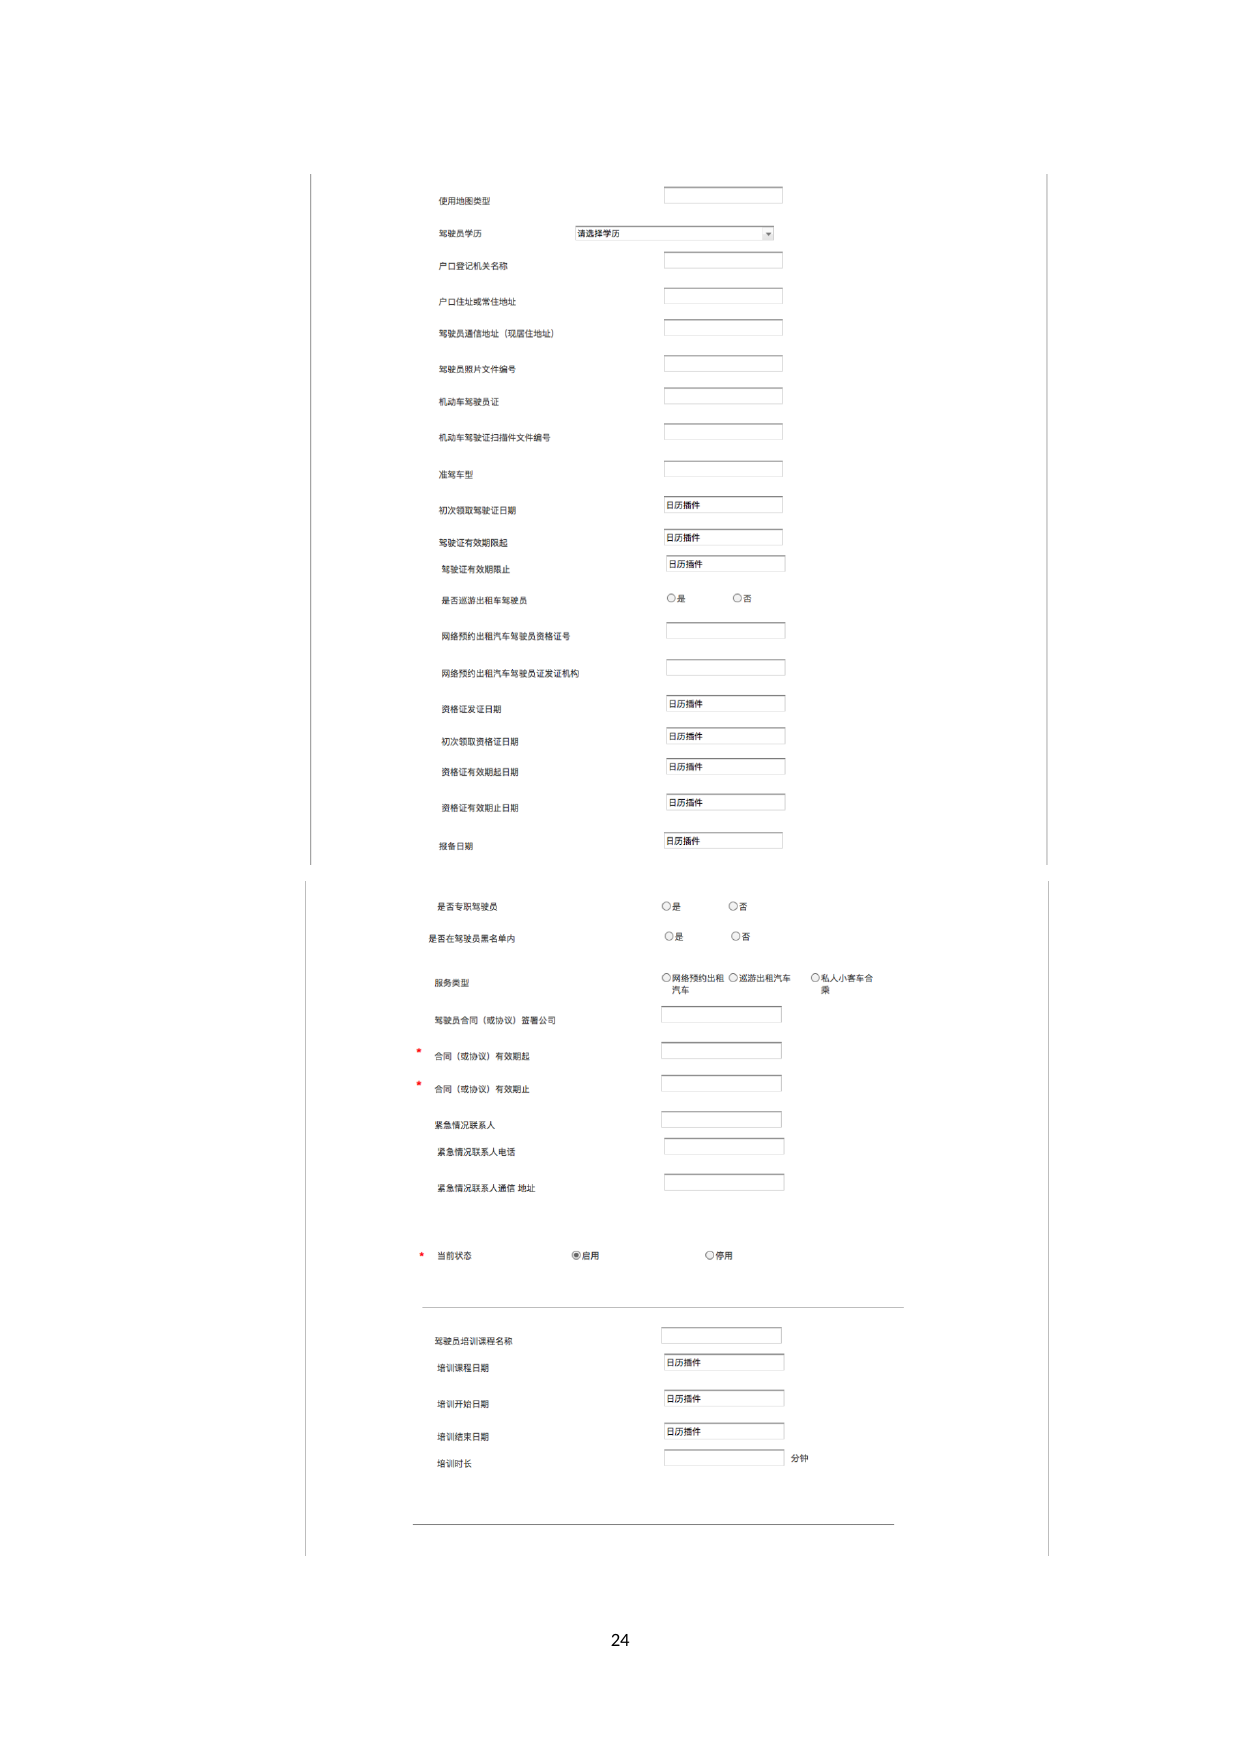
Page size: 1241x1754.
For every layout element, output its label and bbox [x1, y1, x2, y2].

picture [187, 881, 1053, 1556]
picture [187, 174, 1053, 865]
